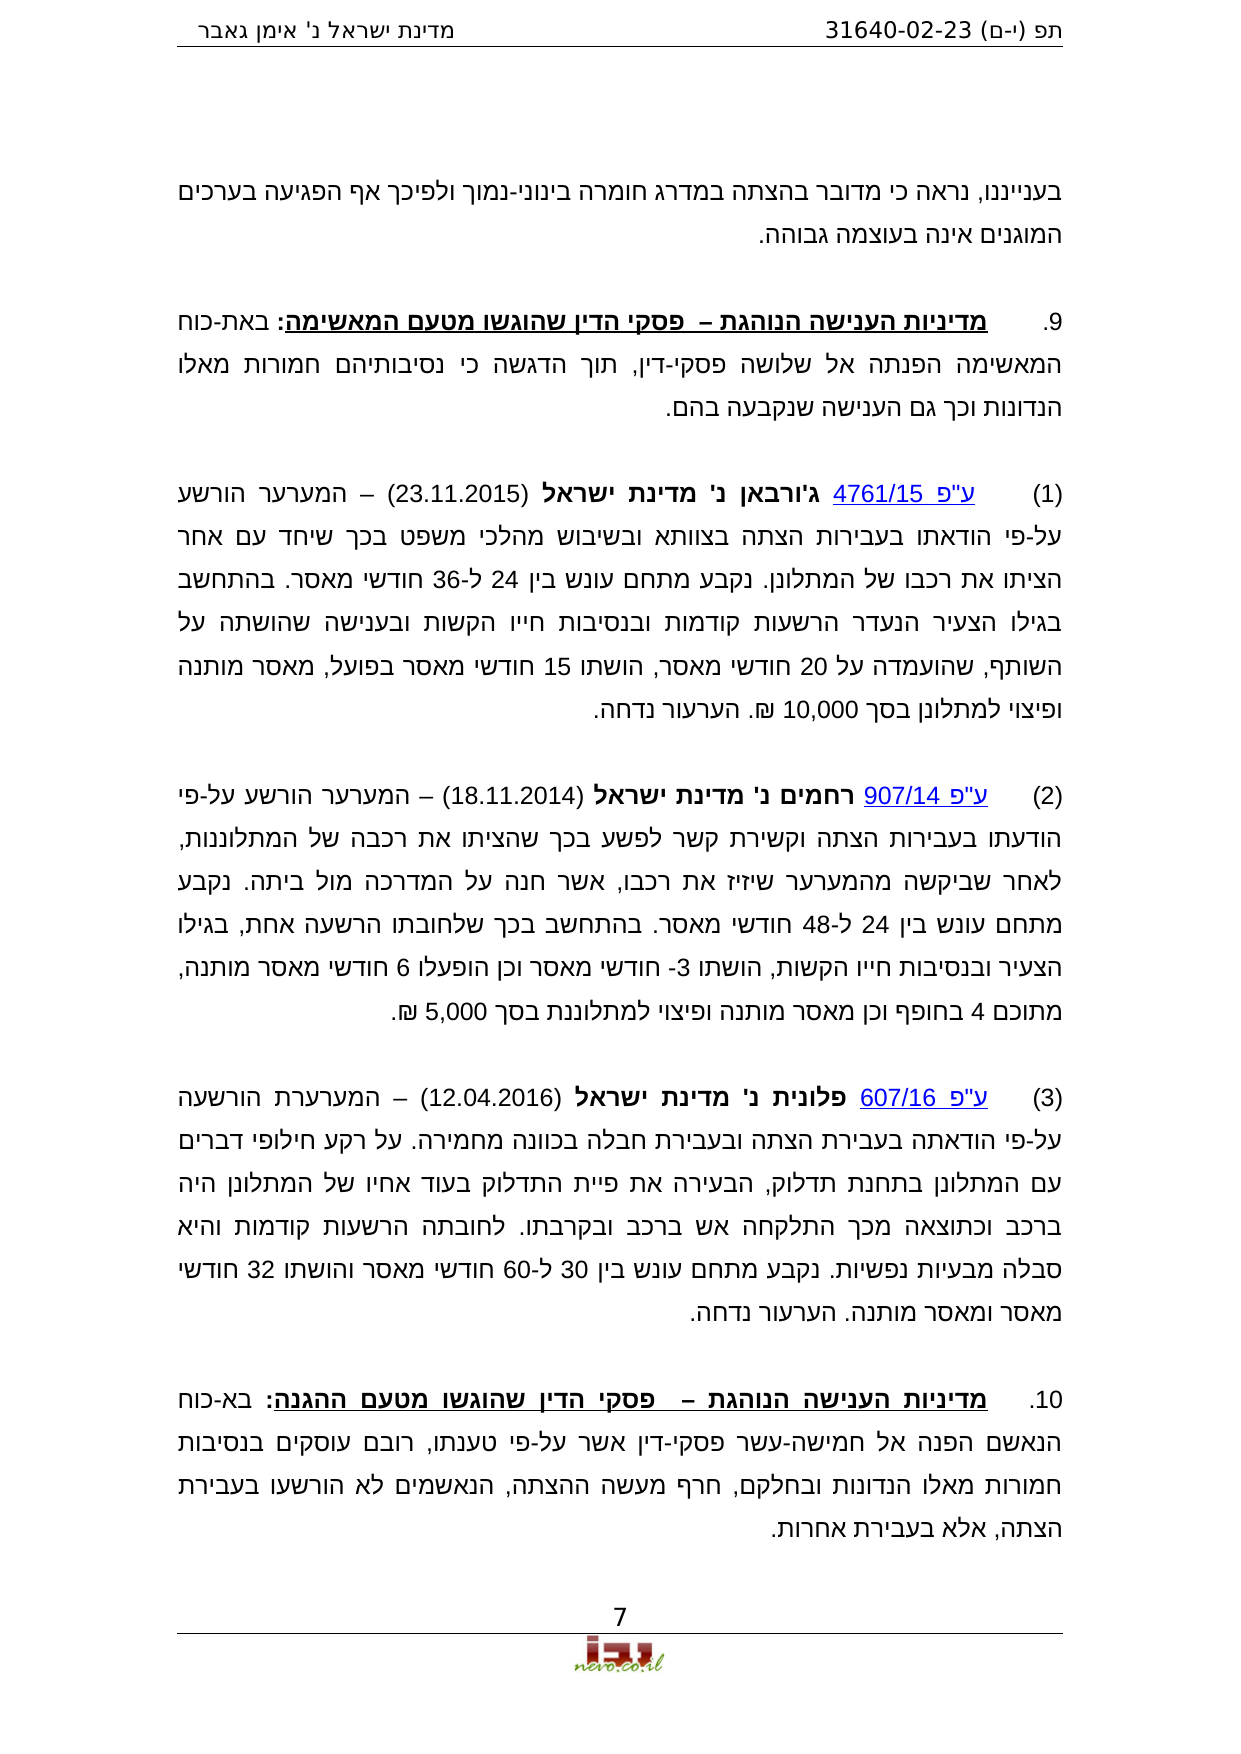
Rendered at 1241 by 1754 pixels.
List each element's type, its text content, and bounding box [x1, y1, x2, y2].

text 10. מדיניות הענישה הנוהגת – פסקי הדין שהוגשו מטעם ההגנה: בא-כוח הנאשם הפנה אל חמישה-עשר פסקי-דין אשר על-פי טענתו, רובם עוסקים בנסיבות חמורות מאלו הנדונות ובחלקם, חרף מעשה ההצתה, הנאשמים לא הורשעו בעבירת הצתה, אלא בעבירת אחרות. [177, 1385, 1063, 1543]
text 9. מדיניות הענישה הנוהגת – פסקי הדין שהוגשו מטעם המאשימה: באת-כוח המאשימה הפנתה אל שלושה פסקי-דין, תוך הדגשה כי נסיבותיהם חמורות מאלו הנדונות וכך גם הענישה שנקבעה בהם. [177, 307, 1063, 422]
text (2) ע"פ 907/14 רחמים נ' מדינת ישראל (18.11.2014) – המערער הורשע על-פי הודעתו בעבירות הצתה וקשירת קשר לפשע בכך שהציתו את רכבה של המתלוננות, לאחר שביקשה מהמערער שיזיז את רכבו, אשר חנה על המדרכה מול ביתה. נקבע מתחם עונש בין 24 ל-48 חודשי מאסר. בהתחשב בכך שלחובתו הרשעה אחת, בגילו הצעיר ובנסיבות חייו הקשות, הושתו 3- חודשי מאסר וכן הופעלו 6 חודשי מאסר מותנה, מתוכם 4 בחופף וכן מאסר מותנה ופיצוי למתלוננת בסך 5,000 ₪. [177, 781, 1063, 1025]
picture [574, 1635, 666, 1673]
text בענייננו, נראה כי מדובר בהצתה במדרג חומרה בינוני-נמוך ולפיכך אף הפגיעה בערכים המוגנים אינה בעוצמה גבוהה. [177, 177, 1063, 249]
text (1) ע"פ 4761/15 ג'ורבאן נ' מדינת ישראל (23.11.2015) – המערער הורשע על-פי הודאתו בעבירות הצתה בצוותא ובשיבוש מהלכי משפט בכך שיחד עם אחר הציתו את רכבו של המתלונן. נקבע מתחם עונש בין 24 ל-36 חודשי מאסר. בהתחשב בגילו הצעיר הנעדר הרשעות קודמות ובנסיבות חייו הקשות ובענישה שהושתה על השותף, שהועמדה על 20 חודשי מאסר, הושתו 15 חודשי מאסר בפועל, מאסר מותנה ופיצוי למתלונן בסך 10,000 ₪. הערעור נדחה. [177, 479, 1063, 723]
text (3) ע"פ 607/16 פלונית נ' מדינת ישראל (12.04.2016) – המערערת הורשעה על-פי הודאתה בעבירת הצתה ובעבירת חבלה בכוונה מחמירה. על רקע חילופי דברים עם המתלונן בתחנת תדלוק, הבעירה את פיית התדלוק בעוד אחיו של המתלונן היה ברכב וכתוצאה מכך התלקחה אש ברכב ובקרבתו. לחובתה הרשעות קודמות והיא סבלה מבעיות נפשיות. נקבע מתחם עונש בין 30 ל-60 חודשי מאסר והושתו 32 חודשי מאסר ומאסר מותנה. הערעור נדחה. [177, 1083, 1063, 1327]
